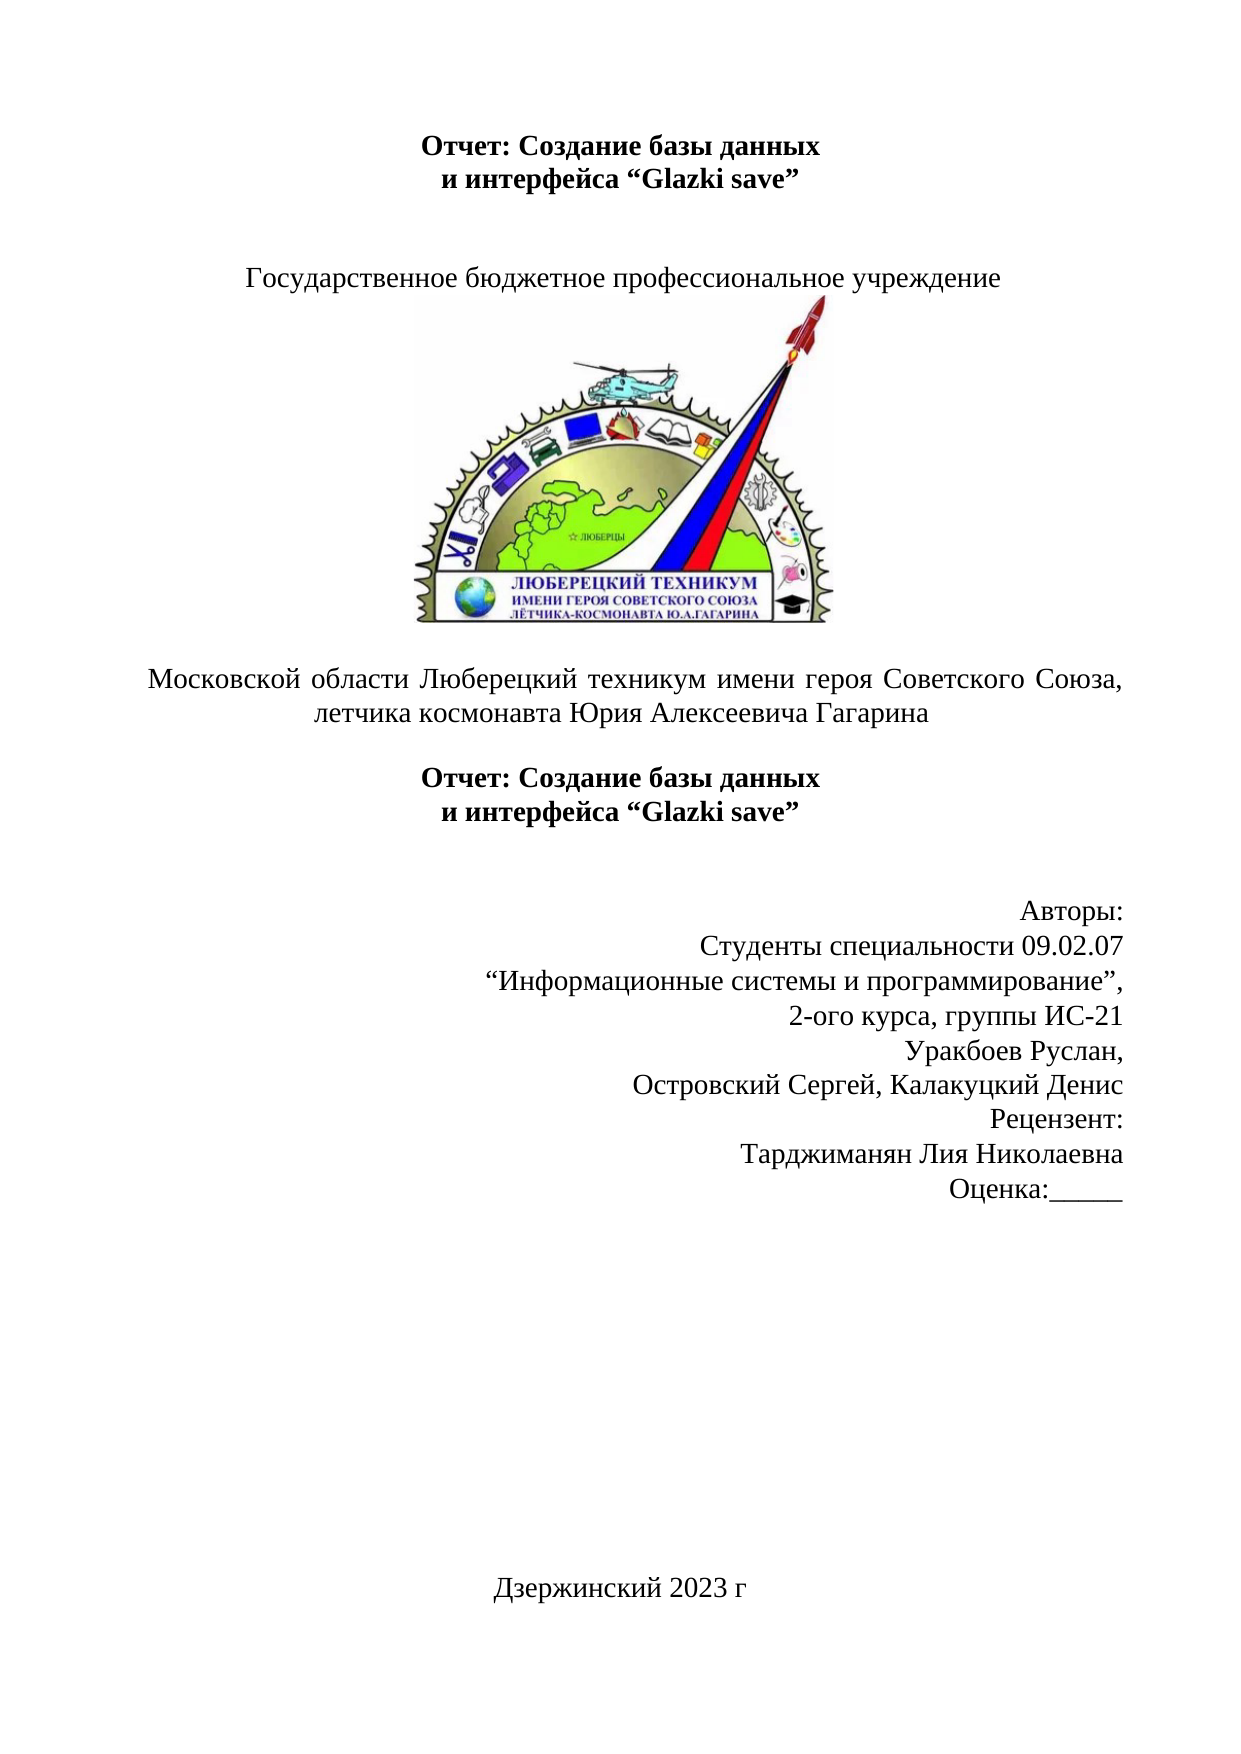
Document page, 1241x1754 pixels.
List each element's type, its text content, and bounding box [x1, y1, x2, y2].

text Уракбоев Руслан, [119, 1033, 1124, 1066]
text Авторы: [119, 893, 1124, 927]
text Отчет: Создание базы данных и интерфейса “Glazki save” [421, 128, 851, 195]
text 2-ого курса, группы ИС-21 [119, 998, 1124, 1031]
text Островский Сергей, Калакуцкий Денис Рецензент: [582, 1067, 1124, 1134]
picture [413, 295, 834, 623]
text “Информационные системы и программирование”, [119, 963, 1124, 996]
text Студенты специальности 09.02.07 [119, 928, 1124, 961]
text Московской области Люберецкий техникум имени героя Советского Союза, летчика космонавта Юрия Алексеевича Гагарина [147, 662, 1124, 729]
text Отчет: Создание базы данных и интерфейса “Glazki save” [421, 761, 851, 828]
text Оценка:_____ [118, 1171, 1122, 1204]
text Дзержинский 2023 г [118, 1571, 1122, 1604]
text Тарджиманян Лия Николаевна [119, 1136, 1124, 1169]
text Государственное бюджетное профессиональное учреждение [245, 260, 1124, 294]
